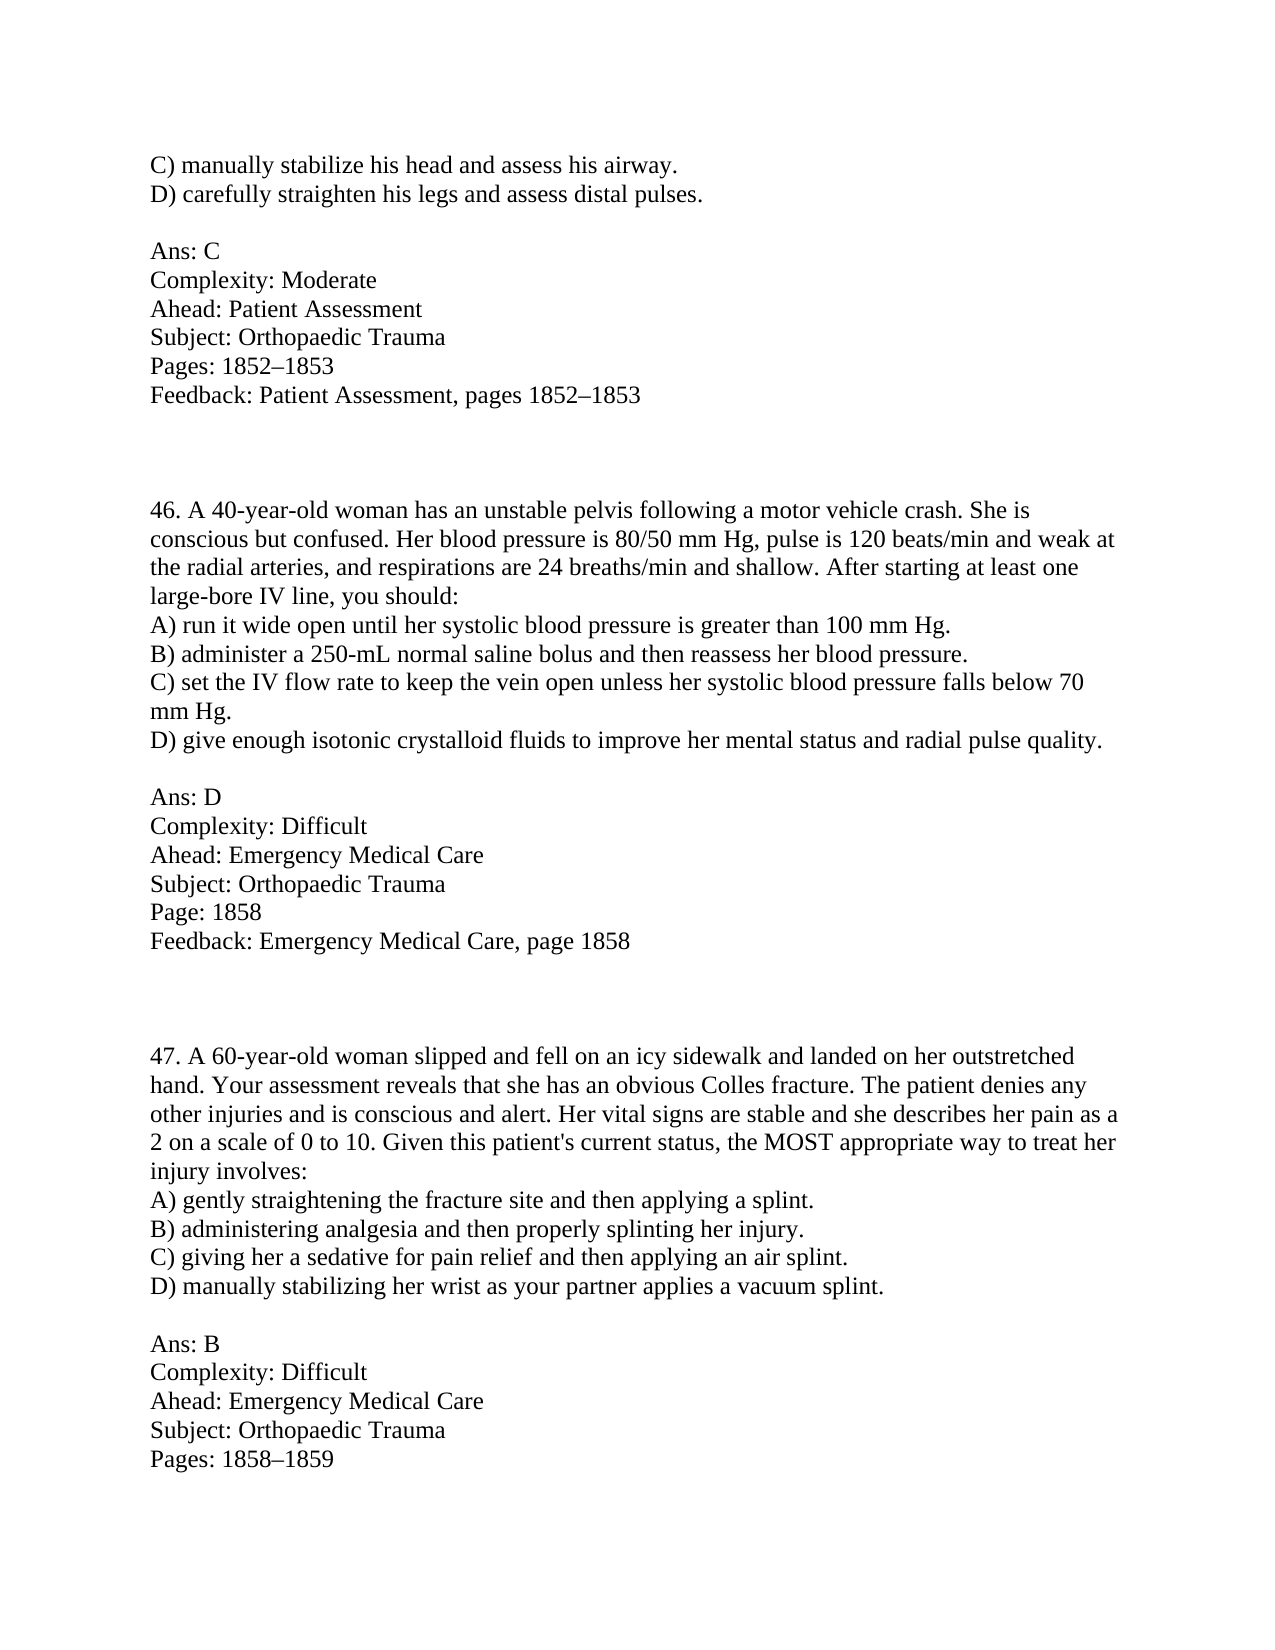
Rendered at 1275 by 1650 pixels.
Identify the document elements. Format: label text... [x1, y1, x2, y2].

text Ans: D [150, 782, 1125, 811]
text Subject: Orthopaedic Trauma [150, 322, 1125, 351]
text B) administer a 250-mL normal saline bolus and then reassess her blood pressure. [150, 639, 1125, 667]
text C) giving her a sedative for pain relief and then applying an air splint. [150, 1242, 1125, 1271]
text A) run it wide open until her systolic blood pressure is greater than 100 mm Hg. [150, 610, 1125, 639]
text Ans: B [150, 1329, 1125, 1357]
text Ahead: Emergency Medical Care [150, 840, 1125, 869]
text D) manually stabilizing her wrist as your partner applies a vacuum splint. [150, 1271, 1125, 1300]
text C) set the IV flow rate to keep the vein open unless her systolic blood pressure falls below 70 mm Hg. [150, 667, 1125, 725]
text Ahead: Patient Assessment [150, 294, 1125, 322]
text D) carefully straighten his legs and assess distal pulses. [150, 179, 1125, 207]
text Pages: 1858–1859 [150, 1444, 1125, 1472]
text Ahead: Emergency Medical Care [150, 1386, 1125, 1415]
text Pages: 1852–1853 [150, 351, 1125, 380]
text Complexity: Moderate [150, 265, 1125, 294]
text Subject: Orthopaedic Trauma [150, 869, 1125, 897]
text D) give enough isotonic crystalloid fluids to improve her mental status and radial pulse quality. [150, 725, 1125, 754]
text B) administering analgesia and then properly splinting her injury. [150, 1214, 1125, 1242]
text 46. A 40-year-old woman has an unstable pelvis following a motor vehicle crash. She is conscious but confused. Her blood pressure is 80/50 mm Hg, pulse is 120 beats/min and weak at the radial arteries, and respirations are 24 breaths/min and shallow. After starting at least one large-bore IV line, you should: [150, 495, 1125, 610]
text Subject: Orthopaedic Trauma [150, 1415, 1125, 1444]
text 47. A 60-year-old woman slipped and fell on an icy sidewalk and landed on her outstretched hand. Your assessment reveals that she has an obvious Colles fracture. The patient denies any other injuries and is conscious and alert. Her vital signs are stable and she describes her pain as a 2 on a scale of 0 to 10. Given this patient's current status, the MOST appropriate way to treat her injury involves: [150, 1041, 1125, 1185]
text C) manually stabilize his head and assess his airway. [150, 150, 1125, 179]
text Page: 1858 [150, 897, 1125, 926]
text Feedback: Patient Assessment, pages 1852–1853 [150, 380, 1125, 409]
text Complexity: Difficult [150, 811, 1125, 840]
text Feedback: Emergency Medical Care, page 1858 [150, 926, 1125, 955]
text A) gently straightening the fracture site and then applying a splint. [150, 1185, 1125, 1214]
text Complexity: Difficult [150, 1357, 1125, 1386]
text Ans: C [150, 236, 1125, 265]
